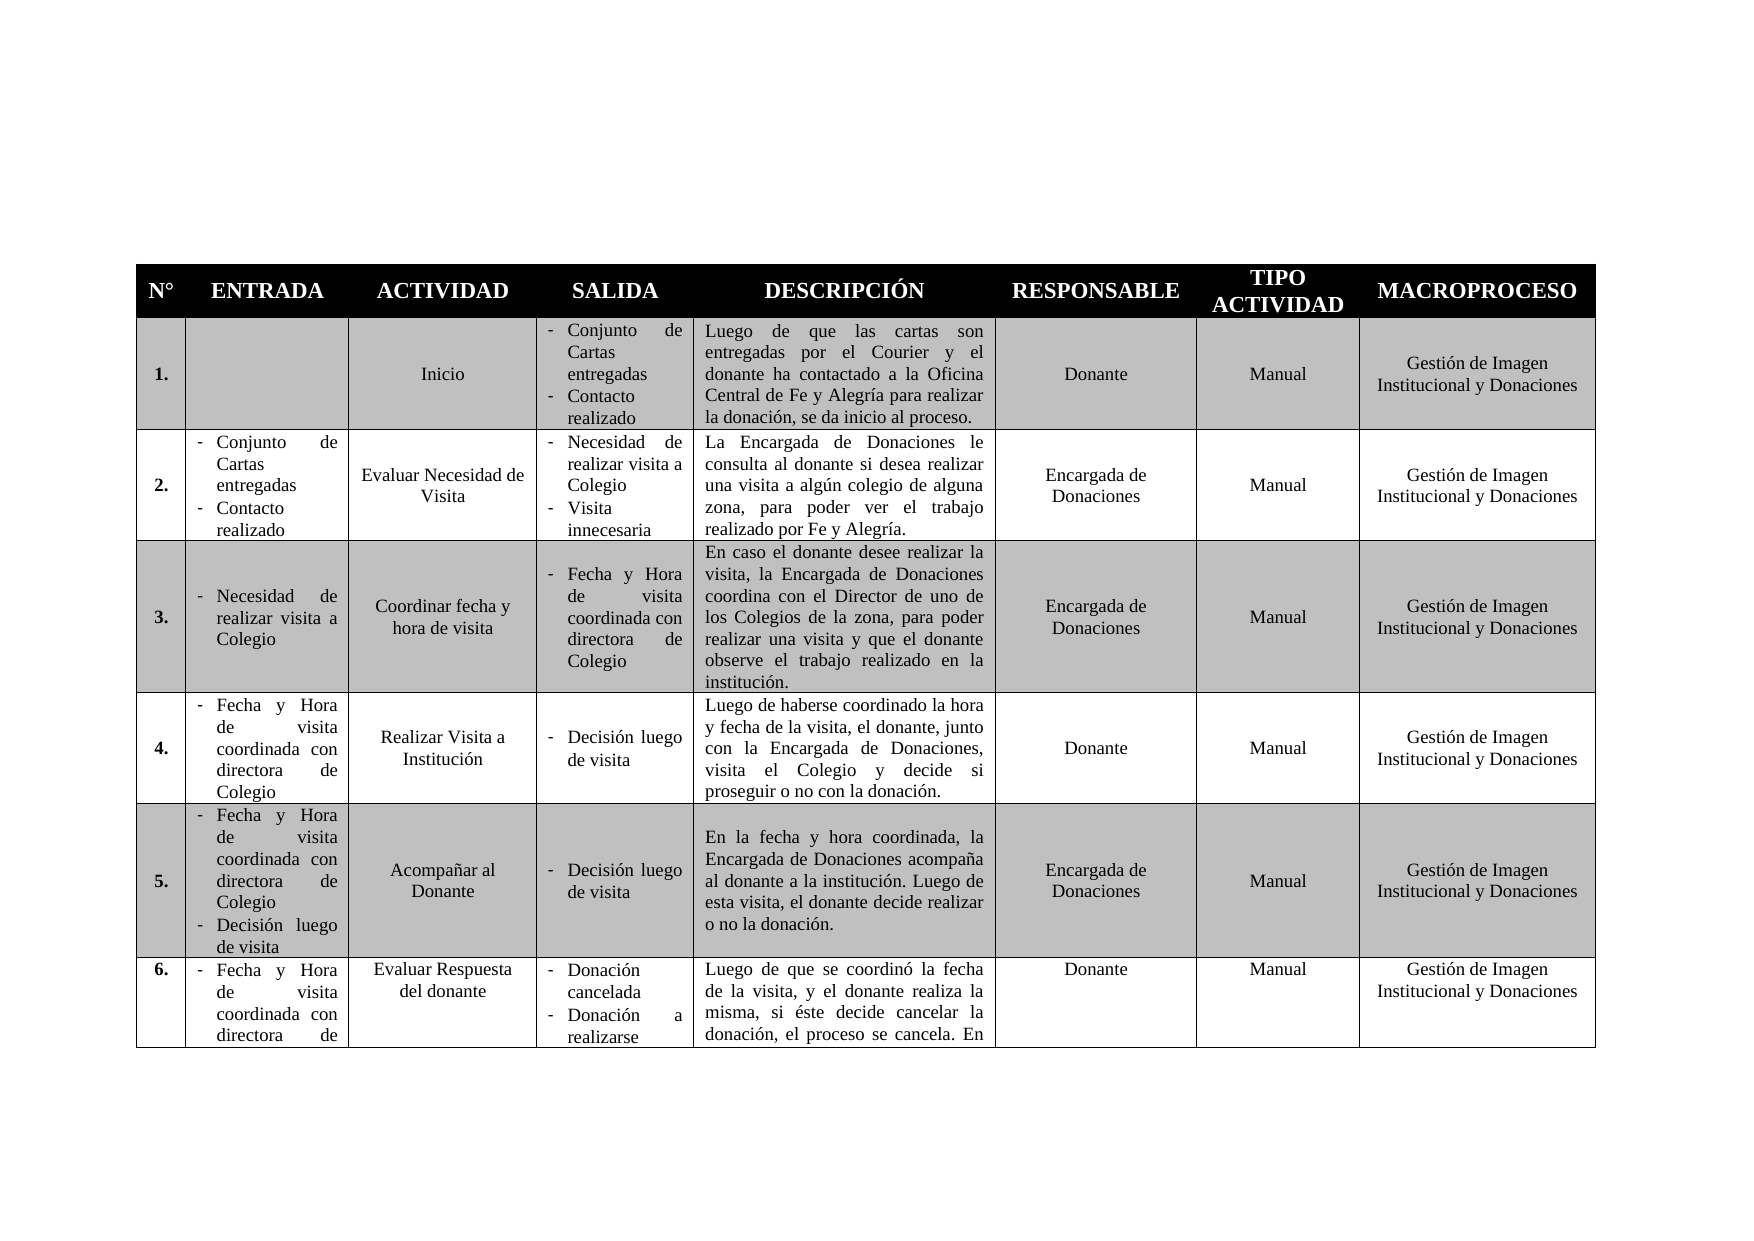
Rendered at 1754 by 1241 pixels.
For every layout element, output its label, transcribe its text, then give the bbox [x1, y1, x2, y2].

table_cell Donante [996, 318, 1196, 429]
table_cell Encargada de Donaciones [996, 804, 1196, 957]
table_header ACTIVIDAD [349, 265, 536, 317]
table_header DESCRIPCIÓN [694, 265, 995, 317]
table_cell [1360, 958, 1595, 1047]
table_cell Decisión luego de visita [537, 804, 693, 957]
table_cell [186, 958, 348, 1047]
table_cell Decisión luego de visita [537, 693, 693, 802]
table_cell Luego de haberse coordinado la hora y fecha de la visita, el donante, junto con la Encargada de Donaciones, visita el Colegio y decide si proseguir o no con la donación. [694, 693, 995, 802]
table_cell En la fecha y hora coordinada, la Encargada de Donaciones acompaña al donante a la institución. Luego de esta visita, el donante decide realizar o no la donación. [694, 804, 995, 957]
table_cell Donante [996, 958, 1196, 1047]
table_cell Manual [1197, 541, 1359, 692]
table_cell [186, 318, 348, 429]
table_header TIPO ACTIVIDAD [1197, 265, 1359, 317]
table_cell Acompañar al Donante [349, 804, 536, 957]
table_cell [349, 958, 536, 1047]
table_header RESPONSABLE [996, 265, 1196, 317]
table_cell 6. [137, 958, 185, 1047]
table_cell Fecha y Hora de visita coordinada con directora de Colegio [186, 693, 348, 802]
table_cell 1. [137, 318, 185, 429]
table_cell Manual [1197, 804, 1359, 957]
table_cell Gestión de Imagen Institucional y Donaciones [1360, 693, 1595, 802]
table_cell Necesidad de realizar visita a Colegio [186, 541, 348, 692]
table_cell Coordinar fecha y hora de visita [349, 541, 536, 692]
table_cell Evaluar Necesidad de Visita [349, 430, 536, 540]
table_cell Donante [996, 693, 1196, 802]
table_header MACROPROCESO [1360, 265, 1595, 317]
table_cell Necesidad de realizar visita a Colegio Visita innecesaria [537, 430, 693, 540]
table_cell 2. [137, 430, 185, 540]
table_cell Conjunto de Cartas entregadas Contacto realizado [537, 318, 693, 429]
table_cell Luego de que las cartas son entregadas por el Courier y el donante ha contactado a la Oficina Central de Fe y Alegría para realizar la donación, se da inicio al proceso. [694, 318, 995, 429]
table_cell Manual [1197, 318, 1359, 429]
table_cell 4. [137, 693, 185, 802]
table_cell Inicio [349, 318, 536, 429]
table_cell Gestión de Imagen Institucional y Donaciones [1360, 318, 1595, 429]
table_cell Gestión de Imagen Institucional y Donaciones [1360, 430, 1595, 540]
table_cell La Encargada de Donaciones le consulta al donante si desea realizar una visita a algún colegio de alguna zona, para poder ver el trabajo realizado por Fe y Alegría. [694, 430, 995, 540]
table_cell Gestión de Imagen Institucional y Donaciones [1360, 804, 1595, 957]
table_cell Manual [1197, 958, 1359, 1047]
table_cell Conjunto de Cartas entregadas Contacto realizado [186, 430, 348, 540]
table_cell Encargada de Donaciones [996, 430, 1196, 540]
table_cell Fecha y Hora de visita coordinada con directora de Colegio Decisión luego de visita [186, 804, 348, 957]
table_cell Manual [1197, 693, 1359, 802]
table_cell Gestión de Imagen Institucional y Donaciones [1360, 541, 1595, 692]
table_cell Realizar Visita a Institución [349, 693, 536, 802]
table_cell 3. [137, 541, 185, 692]
table_cell En caso el donante desee realizar la visita, la Encargada de Donaciones coordina con el Director de uno de los Colegios de la zona, para poder realizar una visita y que el donante observe el trabajo realizado en la institución. [694, 541, 995, 692]
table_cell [694, 958, 995, 1047]
table_header N° [137, 265, 185, 317]
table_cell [537, 958, 693, 1047]
table_header SALIDA [537, 265, 693, 317]
table_header ENTRADA [186, 265, 348, 317]
table_cell Fecha y Hora de visita coordinada con directora de Colegio [537, 541, 693, 692]
table_cell Encargada de Donaciones [996, 541, 1196, 692]
table_cell Manual [1197, 430, 1359, 540]
table_cell 5. [137, 804, 185, 957]
